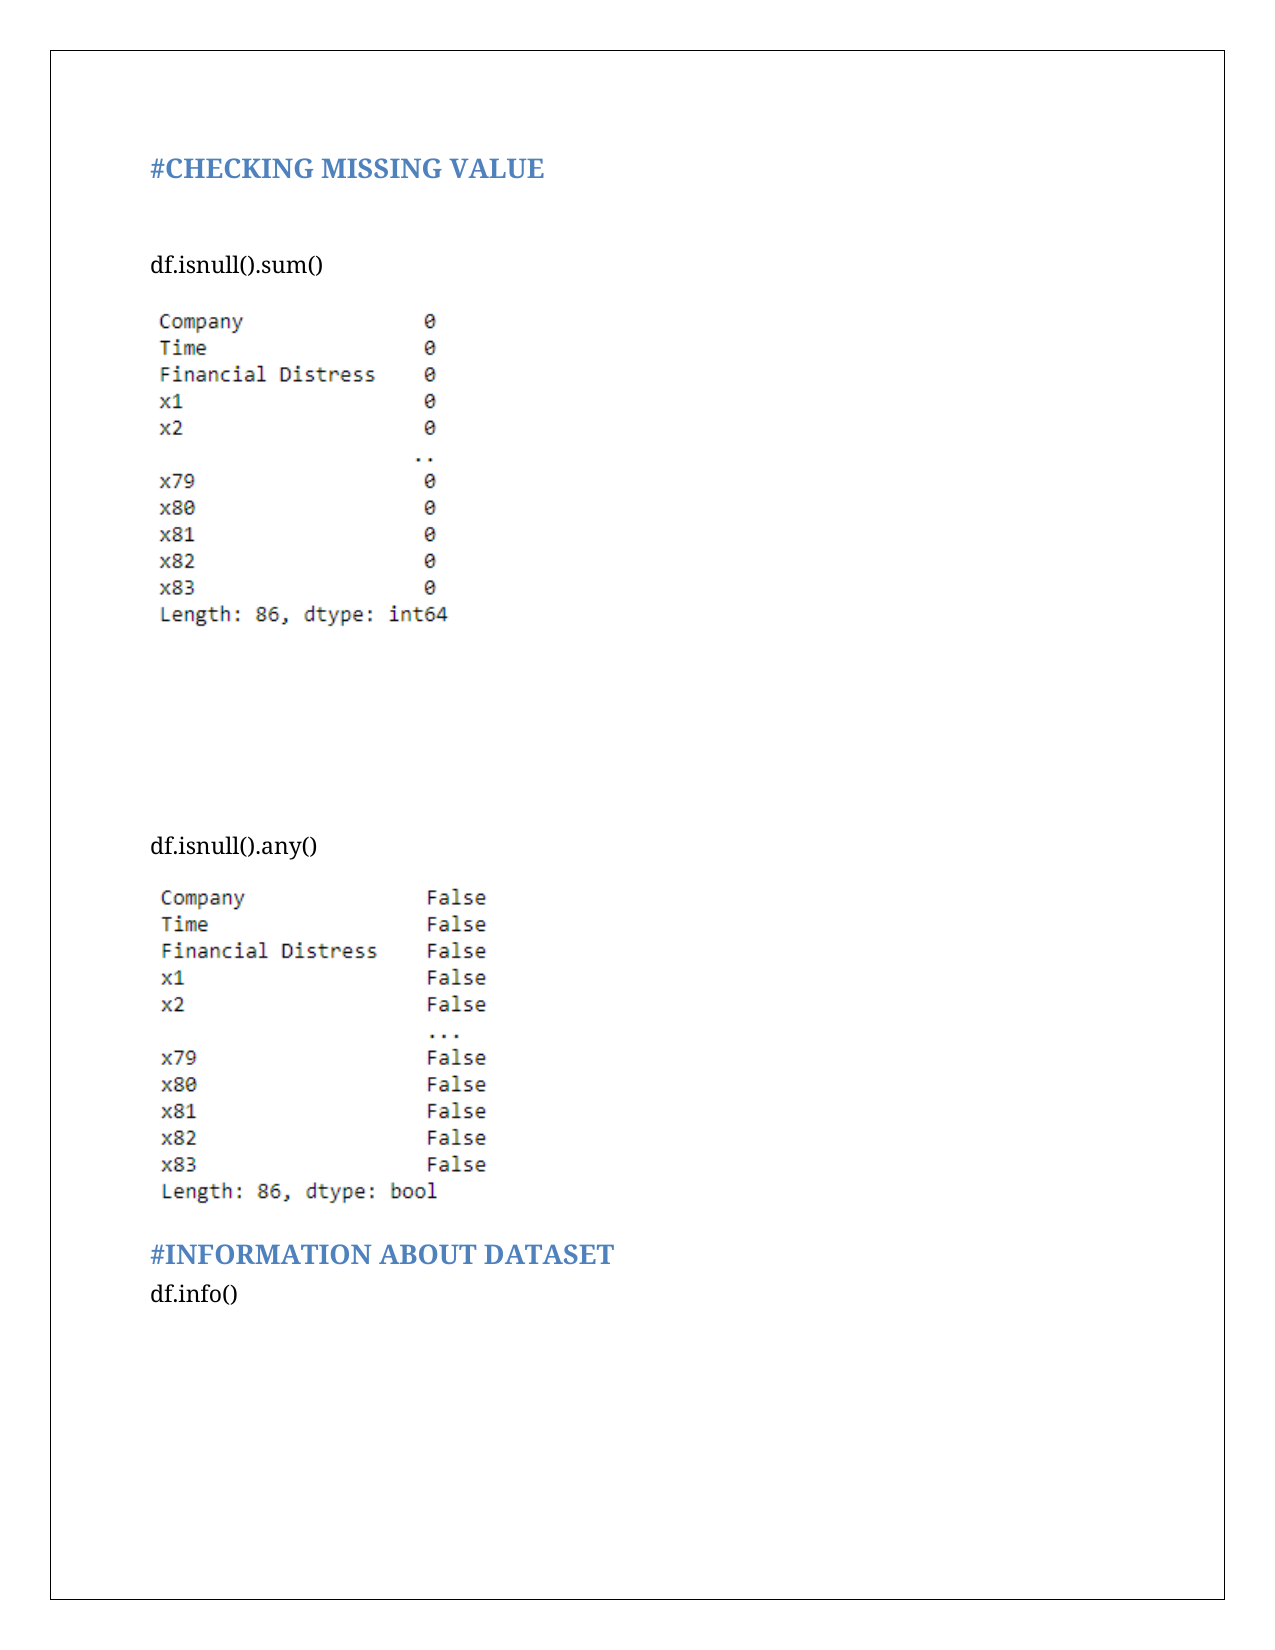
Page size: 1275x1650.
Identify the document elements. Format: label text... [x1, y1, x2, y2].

text df.isnull().sum() [150, 249, 1125, 280]
picture [150, 886, 525, 1211]
picture [150, 306, 491, 634]
text df.info() [150, 1278, 1125, 1309]
text df.isnull().any() [150, 830, 1125, 861]
subtitle #CHECKING MISSING VALUE [150, 150, 1125, 187]
subtitle #INFORMATION ABOUT DATASET [150, 1236, 1125, 1272]
